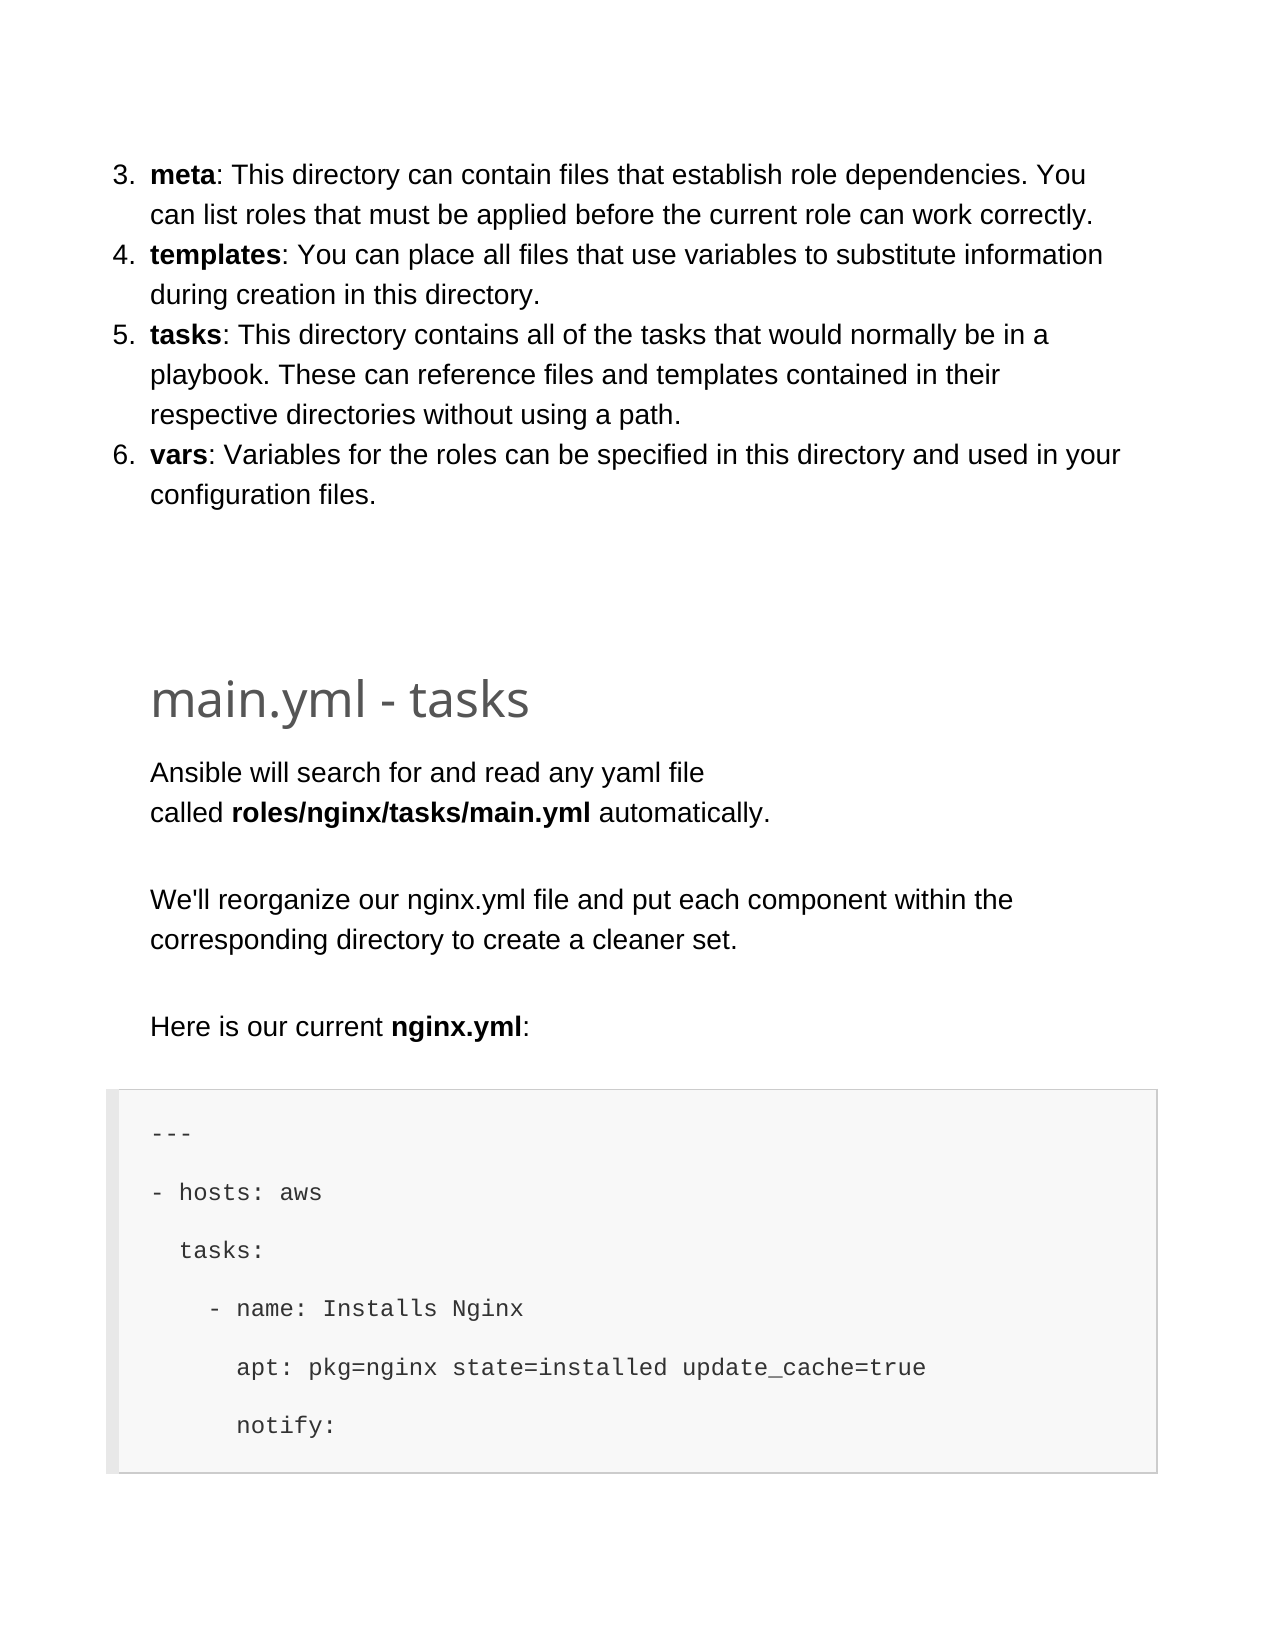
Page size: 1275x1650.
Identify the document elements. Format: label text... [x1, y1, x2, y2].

text notify: [119, 1381, 1156, 1472]
list vars: Variables for the roles can be specified in this directory and used in your configuration files. [112, 430, 1125, 510]
text We'll reorganize our nginx.yml file and put each component within the corresponding directory to create a cleaner set. [150, 875, 1125, 955]
list templates: You can place all files that use variables to substitute information during creation in this directory. [112, 230, 1125, 310]
list tasks: This directory contains all of the tasks that would normally be in a playbook. These can reference files and templates contained in their respective directories without using a path. [112, 310, 1125, 430]
text Here is our current nginx.yml: [150, 1002, 1125, 1042]
text main.yml - tasks [150, 664, 1125, 732]
text tasks: [119, 1206, 1156, 1264]
text - hosts: aws [119, 1147, 1156, 1206]
text apt: pkg=nginx state=installed update_cache=true [119, 1322, 1156, 1381]
text - name: Installs Nginx [119, 1264, 1156, 1322]
text --- [119, 1090, 1156, 1147]
text Ansible will search for and read any yaml file called roles/nginx/tasks/main.yml automatically. [150, 748, 1125, 828]
list meta: This directory can contain files that establish role dependencies. You can list roles that must be applied before the current role can work correctly. [112, 150, 1125, 230]
